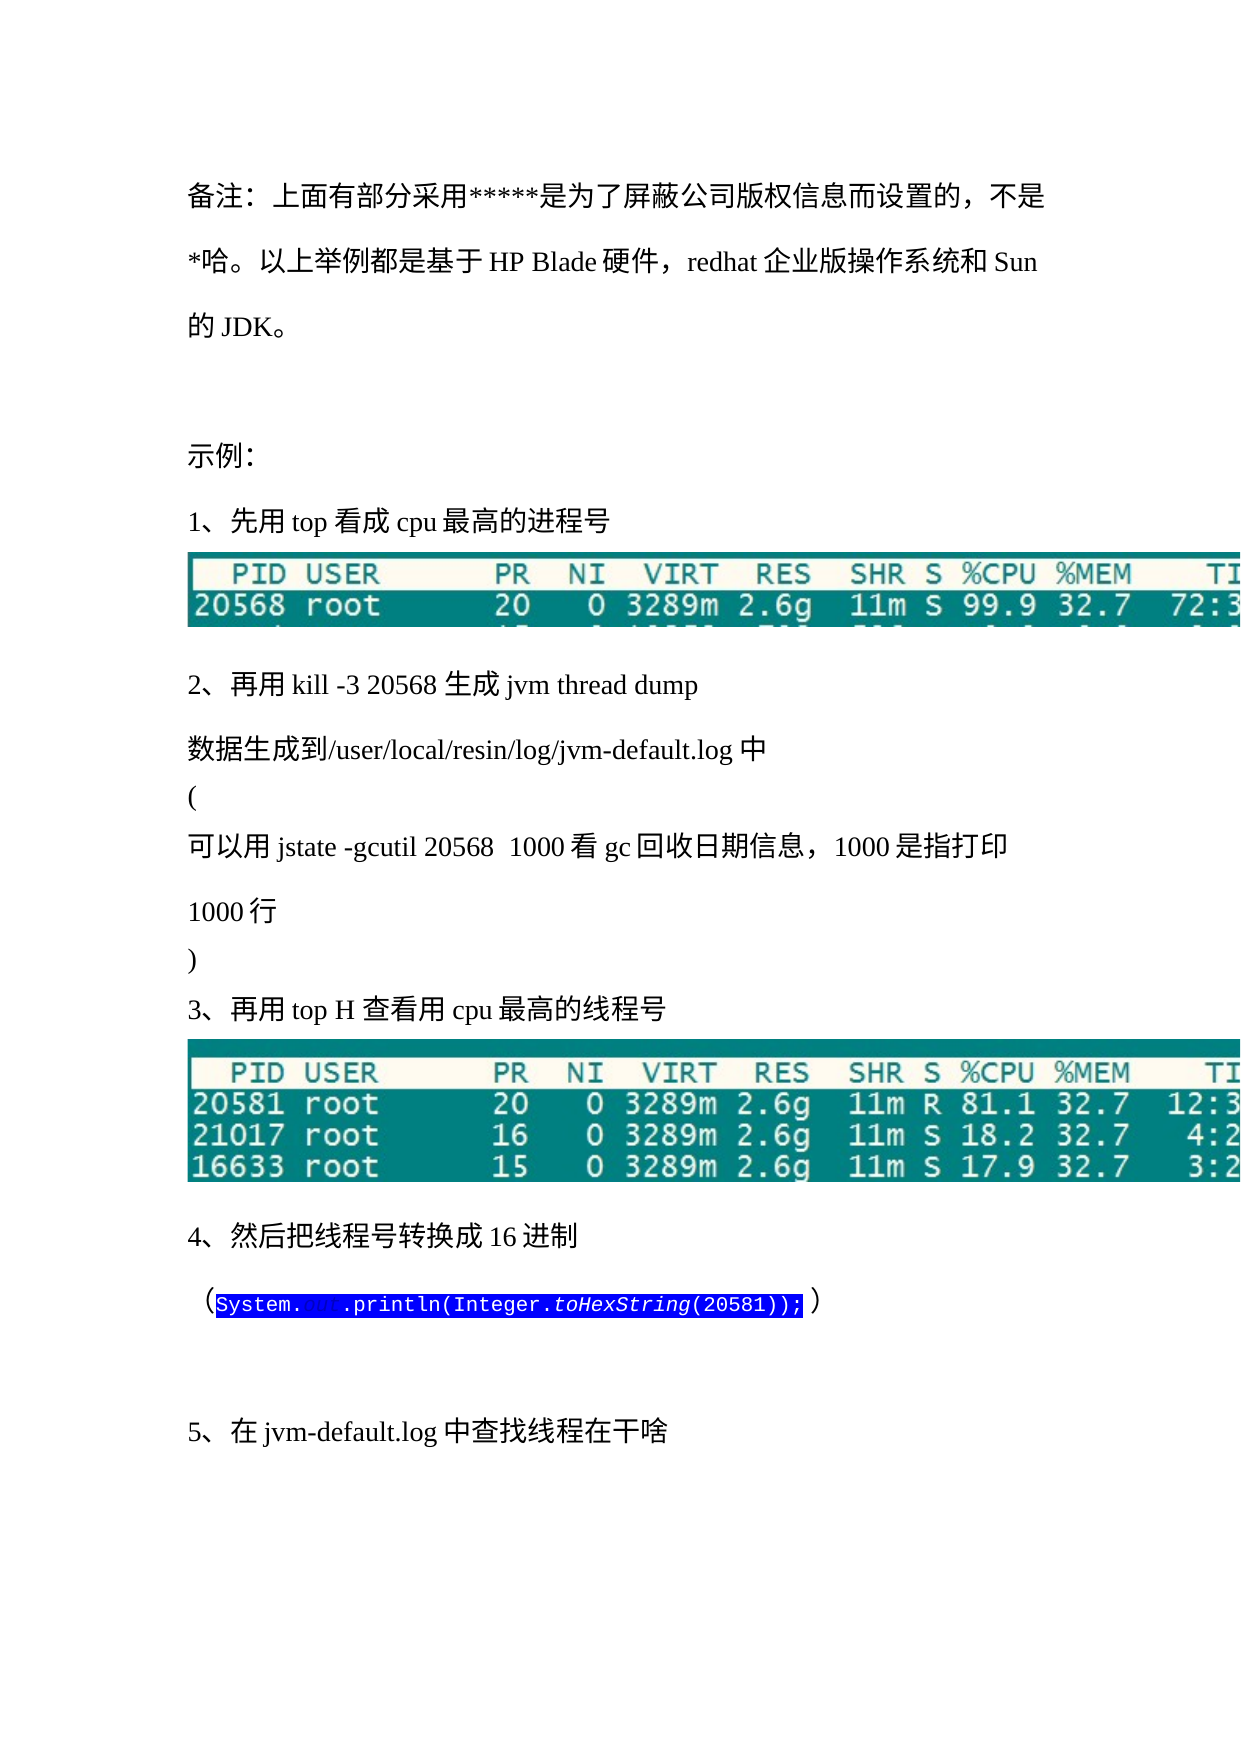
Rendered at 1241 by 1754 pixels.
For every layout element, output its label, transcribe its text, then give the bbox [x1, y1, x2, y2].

picture [187, 552, 1241, 627]
text ) 3、再用top H 查看用cpu最高的线程号 4、然后把线程号转换成16进制（System.out.println(Integer.toHexString(20581)); ） 5、在jvm-default.log中查找线程在干啥 [187, 1182, 1053, 1462]
picture [187, 1039, 1241, 1182]
text ( [187, 779, 1053, 812]
text 示例： [187, 422, 1053, 487]
text 备注：上面有部分采用*****是为了屏蔽公司版权信息而设置的，不是*哈。以上举例都是基于HP Blade硬件，redhat企业版操作系统和Sun的JDK。 [187, 162, 1053, 357]
text 1、先用top 看成cpu最高的进程号 2、再用kill -3 20568 生成jvm thread dump 数据生成到/user/local/resin/log/jvm-default.log中 [187, 627, 1053, 779]
text 可以用jstate -gcutil 20568 1000看gc回收日期信息，1000是指打印1000行 [187, 812, 1053, 942]
text 1、先用top 看成cpu最高的进程号 2、再用kill -3 20568 生成jvm thread dump 数据生成到/user/local/resin/log/jvm-default.log中 [187, 487, 1053, 552]
text ) 3、再用top H 查看用cpu最高的线程号 4、然后把线程号转换成16进制（System.out.println(Integer.toHexString(20581)); ） 5、在jvm-default.log中查找线程在干啥 [187, 942, 1053, 1039]
